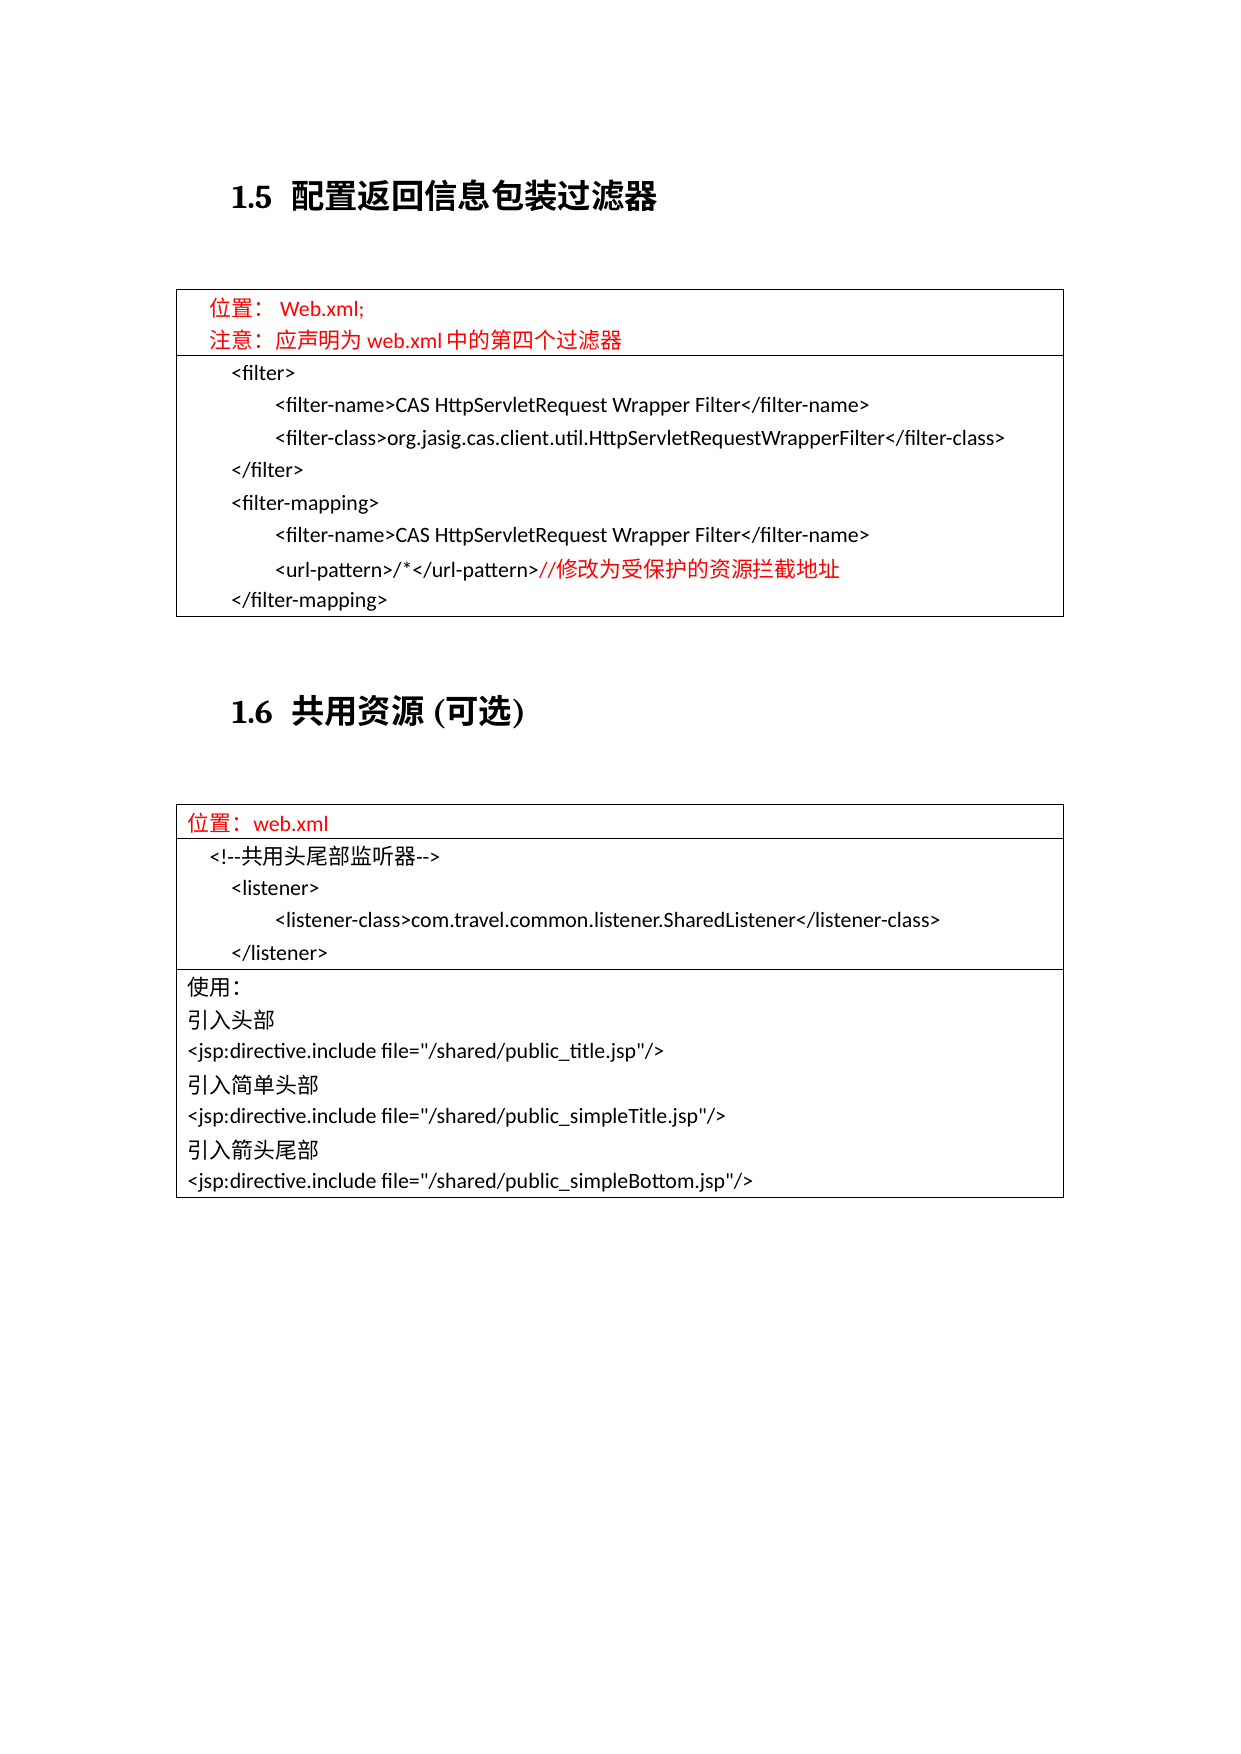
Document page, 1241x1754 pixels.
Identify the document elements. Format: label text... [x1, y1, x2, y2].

table_header 位置： Web.xml; 注意：应声明为web.xml中的第四个过滤器 [177, 290, 1063, 355]
table_header 位置：web.xml [177, 805, 1063, 838]
table_cell <!--共用头尾部监听器--> <listener> <listener-class>com.travel.common.listener.SharedListener</listener-class> </listener> [177, 839, 1063, 969]
subtitle 配置返回信息包装过滤器 [232, 162, 1053, 227]
subtitle 共用资源 (可选) [232, 677, 1053, 742]
table_cell 使用： 引入头部 <jsp:directive.include file="/shared/public_title.jsp"/> 引入简单头部 <jsp:directive.include file="/shared/public_simpleTitle.jsp"/> 引入箭头尾部 <jsp:directive.include file="/shared/public_simpleBottom.jsp"/> [177, 970, 1063, 1197]
table_cell <filter> <filter-name>CAS HttpServletRequest Wrapper Filter</filter-name> <filter-class>org.jasig.cas.client.util.HttpServletRequestWrapperFilter</filter-class> </filter> <filter-mapping> <filter-name>CAS HttpServletRequest Wrapper Filter</filter-name> <url-pattern>/*</url-pattern>//修改为受保护的资源拦截地址 </filter-mapping> [177, 356, 1063, 616]
